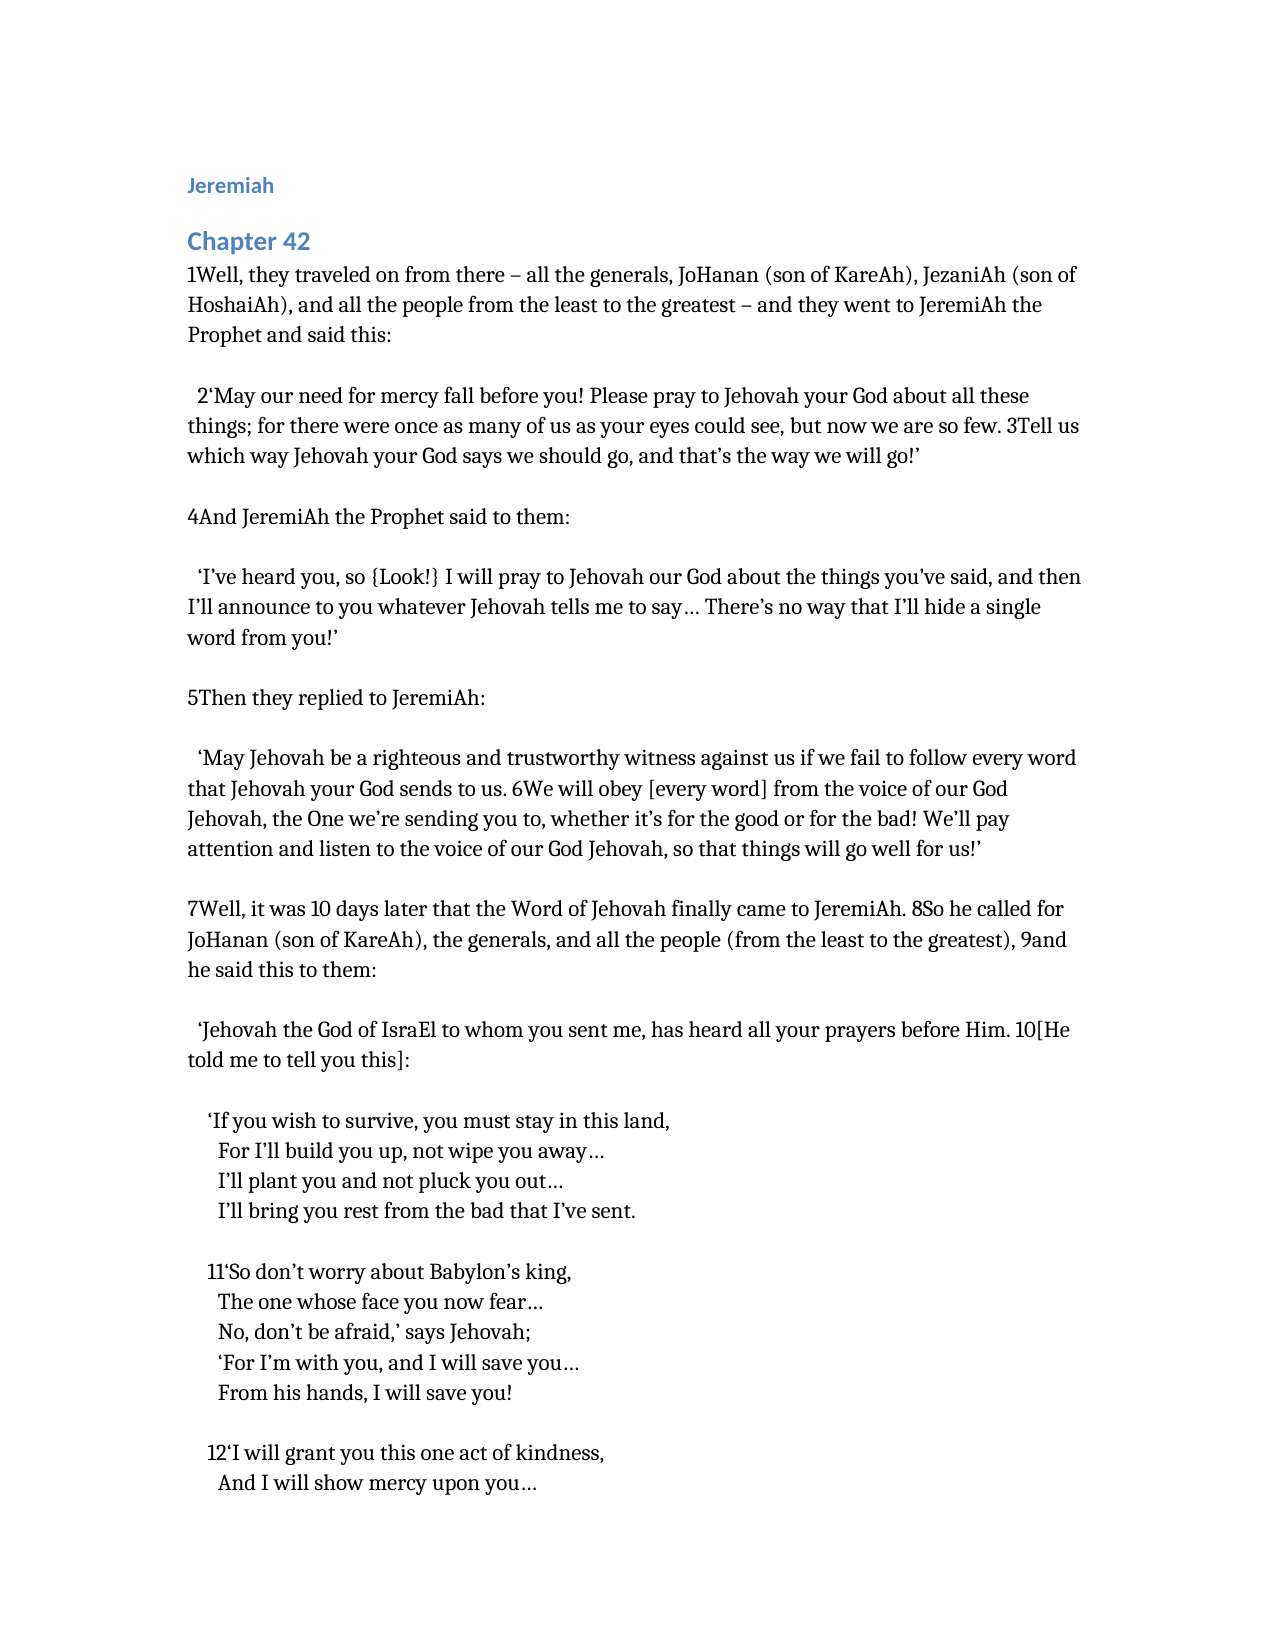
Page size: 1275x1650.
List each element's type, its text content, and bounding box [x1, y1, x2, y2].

subtitle Chapter 42 [187, 224, 1087, 257]
subtitle Jeremiah [187, 171, 1087, 199]
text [187, 262, 1087, 1496]
